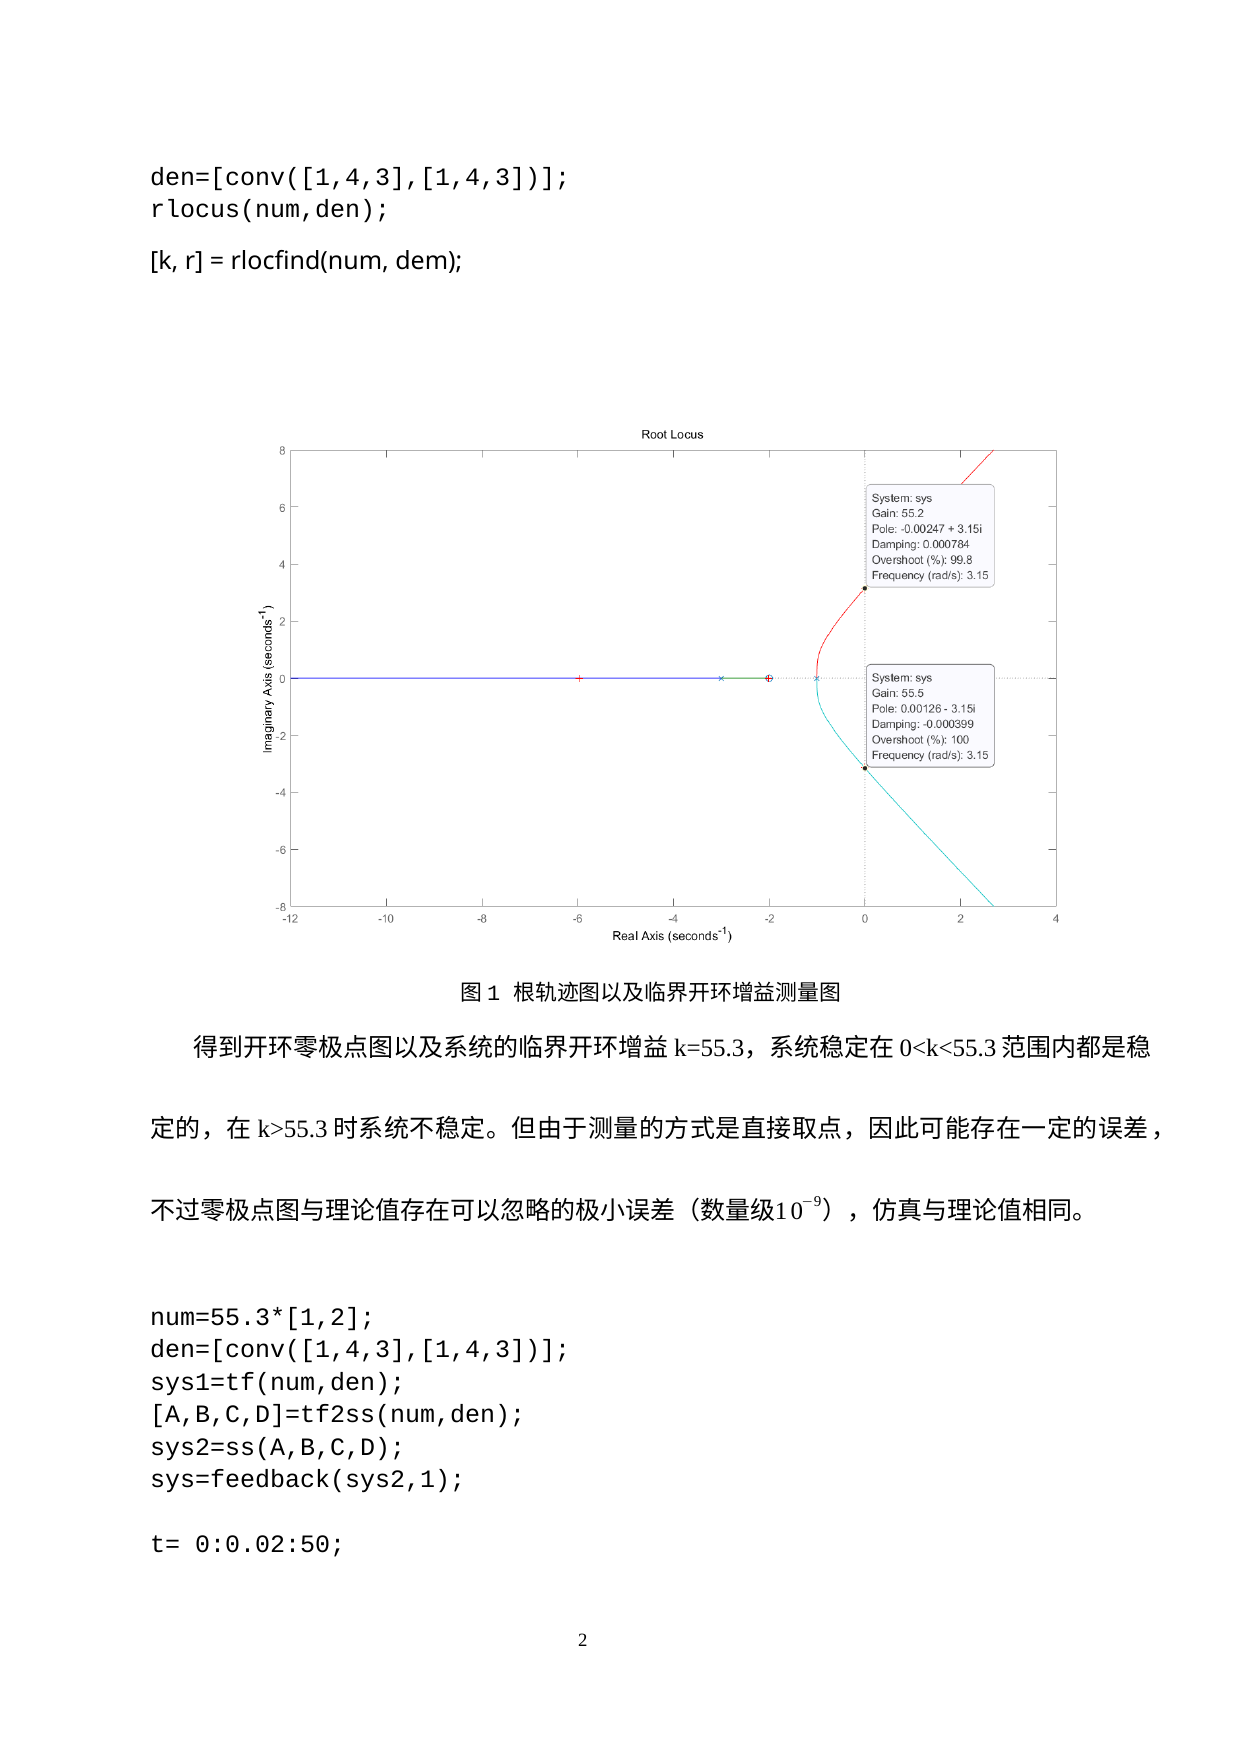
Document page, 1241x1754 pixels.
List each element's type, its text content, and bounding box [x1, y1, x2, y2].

text den=[conv([1,4,3],[1,4,3])]; [150, 1334, 1152, 1367]
text den=[conv([1,4,3],[1,4,3])]; [150, 162, 1152, 194]
text 得到开环零极点图以及系统的临界开环增益k=55.3，系统稳定在0<k<55.3范围内都是稳定的，在k>55.3时系统不稳定。但由于测量的方式是直接取点，因此可能存在一定的误差，不过零极点图与理论值存在可以忽略的极小误差（数量级），仿真与理论值相同。 [150, 1013, 1152, 1241]
picture [150, 389, 1151, 970]
text [A,B,C,D]=tf2ss(num,den); [150, 1399, 1152, 1432]
text t= 0:0.02:50; [150, 1529, 1152, 1562]
text sys2=ss(A,B,C,D); [150, 1432, 1152, 1464]
text rlocus(num,den); [k, r] = rlocfind(num, dem); [150, 194, 1152, 292]
text num=55.3*[1,2]; [150, 1302, 1152, 1334]
text 图1 根轨迹图以及临界开环增益测量图 [150, 974, 1152, 1007]
text sys=feedback(sys2,1); [150, 1464, 1152, 1497]
text sys1=tf(num,den); [150, 1367, 1152, 1399]
